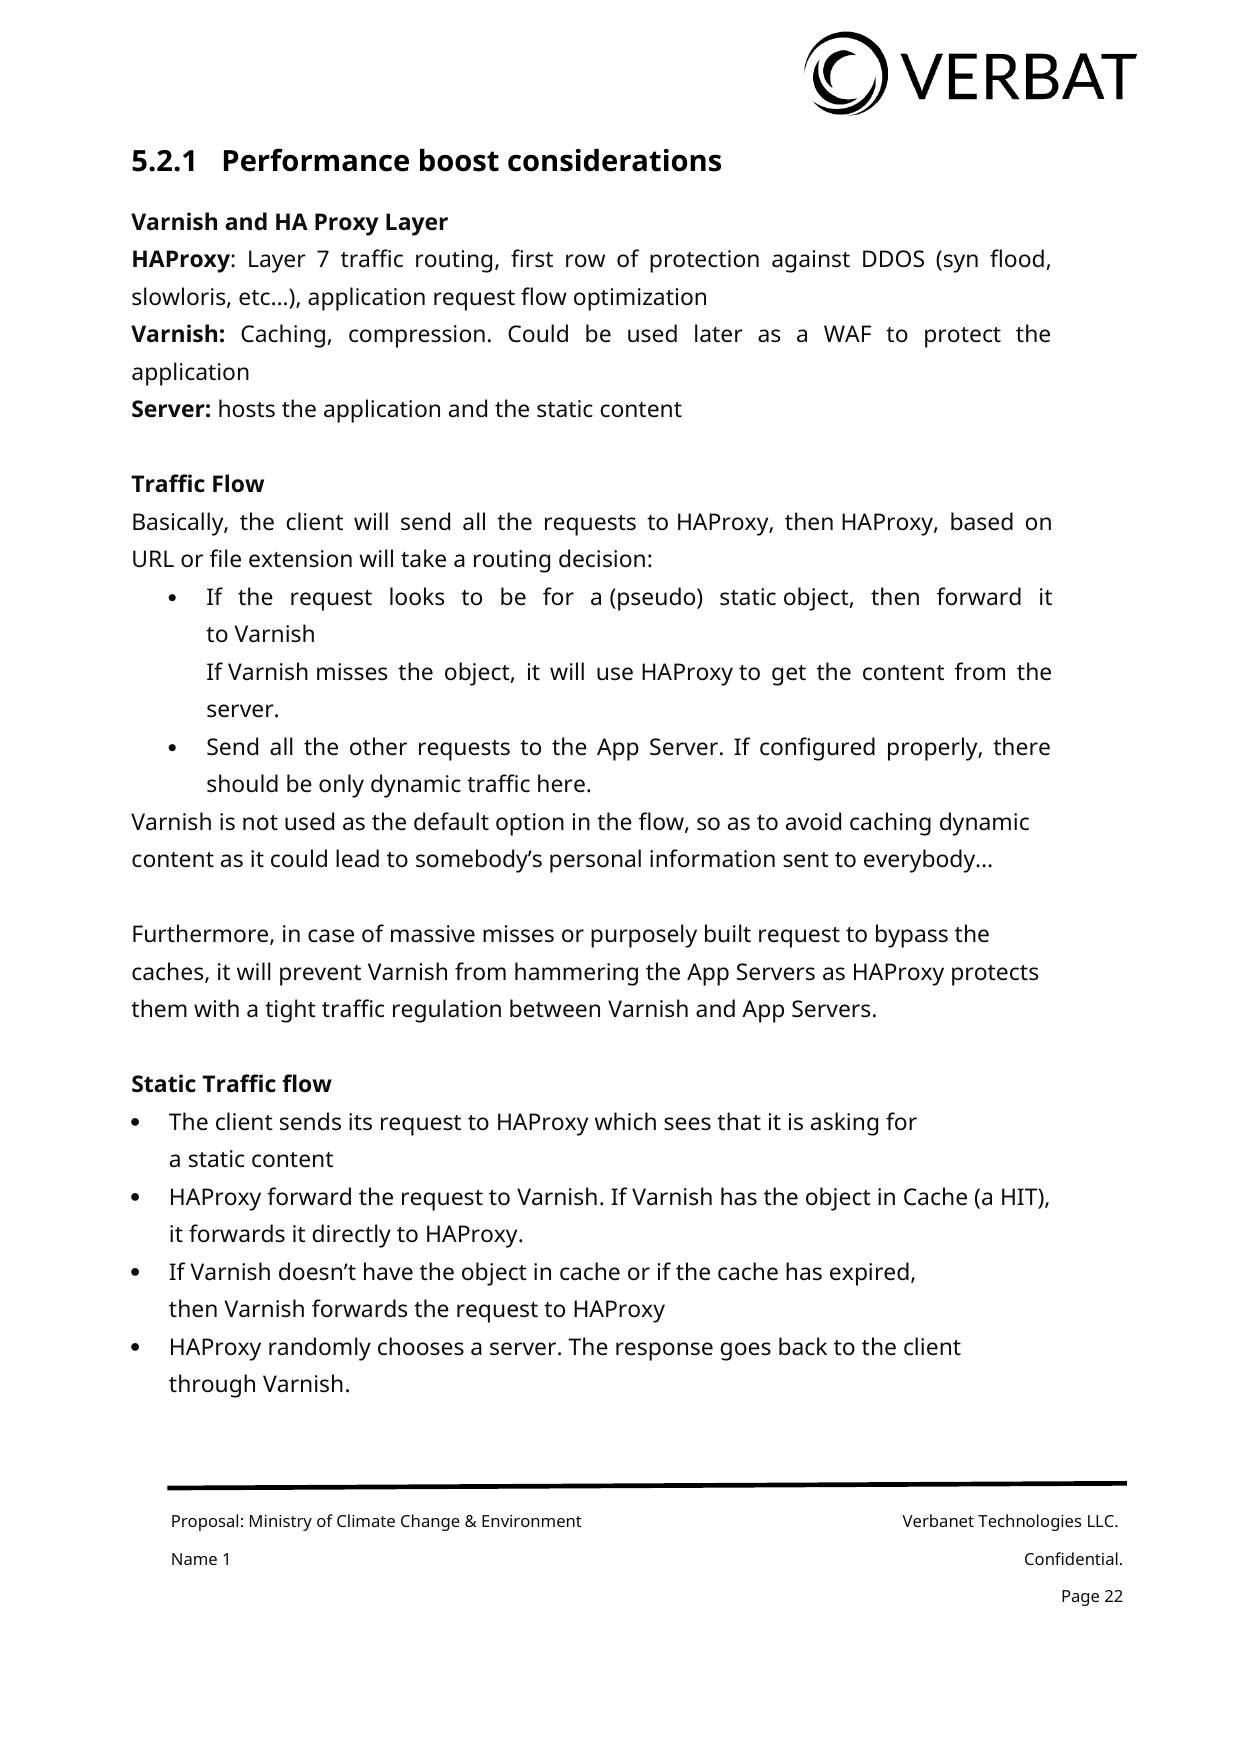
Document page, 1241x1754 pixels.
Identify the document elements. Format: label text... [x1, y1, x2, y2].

list The client sends its request to HAProxy which sees that it is asking for a static content [131, 1100, 1053, 1175]
list HAProxy forward the request to Varnish. If Varnish has the object in Cache (a HIT), it forwards it directly to HAProxy. [131, 1175, 1053, 1250]
text Varnish is not used as the default option in the flow, so as to avoid caching dynamic content as it could lead to somebody’s personal information sent to everybody… Furthermore, in case of massive misses or purposely built request to bypass the caches, it will prevent Varnish from hammering the App Servers as HAProxy protects them with a tight traffic regulation between Varnish and App Servers. [131, 800, 1053, 1025]
text Server: hosts the application and the static content [131, 388, 1053, 425]
text Varnish: Caching, compression. Could be used later as a WAF to protect the application [131, 313, 1053, 388]
text Static Traffic flow [131, 1063, 1053, 1100]
list If Varnish doesn’t have the object in cache or if the cache has expired, then Varnish forwards the request to HAProxy [131, 1250, 1053, 1325]
text Varnish and HA Proxy Layer [131, 200, 1053, 238]
text HAProxy: Layer 7 traffic routing, first row of protection against DDOS (syn flood, slowloris, etc…), application request flow optimization [131, 238, 1053, 313]
list HAProxy randomly chooses a server. The response goes back to the client through Varnish. [131, 1325, 1053, 1400]
text Traffic Flow [131, 463, 1053, 500]
subtitle Performance boost considerations [131, 141, 1053, 180]
list Send all the other requests to the App Server. If configured properly, there should be only dynamic traffic here. [169, 725, 1053, 800]
list If the request looks to be for a (pseudo) static object, then forward it to Varnish If Varnish misses the object, it will use HAProxy to get the content from the server. [169, 575, 1053, 725]
picture [800, 27, 1138, 116]
text Basically, the client will send all the requests to HAProxy, then HAProxy, based on URL or file extension will take a routing decision: [131, 500, 1053, 575]
